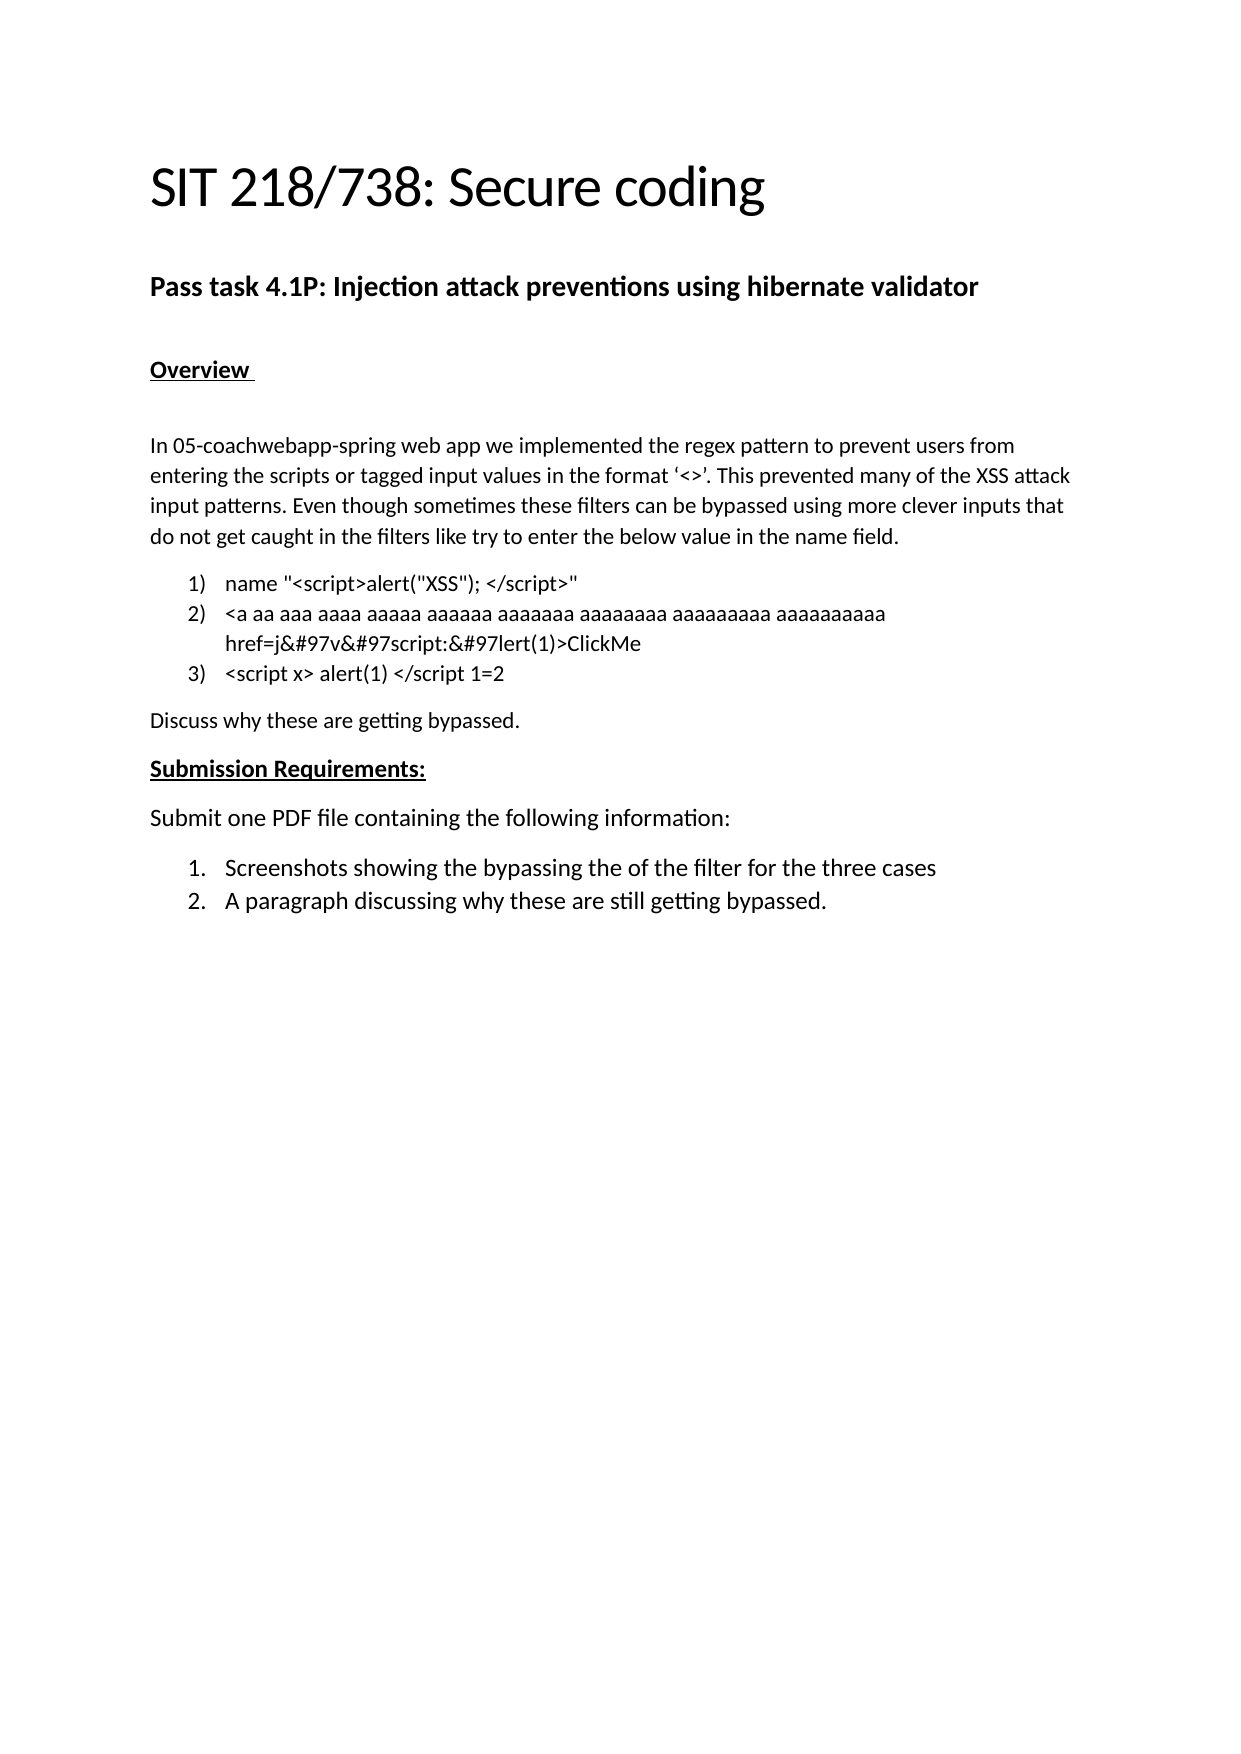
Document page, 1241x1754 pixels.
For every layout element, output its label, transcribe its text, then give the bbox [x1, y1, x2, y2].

text Overview [150, 354, 1090, 384]
text In 05-coachwebapp-spring web app we implemented the regex pattern to prevent users from entering the scripts or tagged input values in the format ‘<>’. This prevented many of the XSS attack input patterns. Even though sometimes these filters can be bypassed using more clever inputs that do not get caught in the filters like try to enter the below value in the name field. [150, 431, 1090, 550]
title SIT 218/738: Secure coding [150, 150, 1090, 221]
text Submit one PDF file containing the following information: [150, 803, 1090, 833]
text Discuss why these are getting bypassed. [150, 706, 1090, 734]
list <script x> alert(1) </script 1=2 [187, 659, 1090, 687]
list Screenshots showing the bypassing the of the filter for the three cases [187, 852, 1090, 883]
list name "<script>alert("XSS"); </script>" [187, 569, 1090, 597]
list A paragraph discussing why these are still getting bypassed. [187, 885, 1090, 916]
text Submission Requirements: [150, 753, 1090, 783]
list <a aa aaa aaaa aaaaa aaaaaa aaaaaaa aaaaaaaa aaaaaaaaa aaaaaaaaaa href=j&#97v&#97script:&#97lert(1)>ClickMe [187, 599, 1090, 657]
text Pass task 4.1P: Injection attack preventions using hibernate validator [150, 268, 1090, 304]
